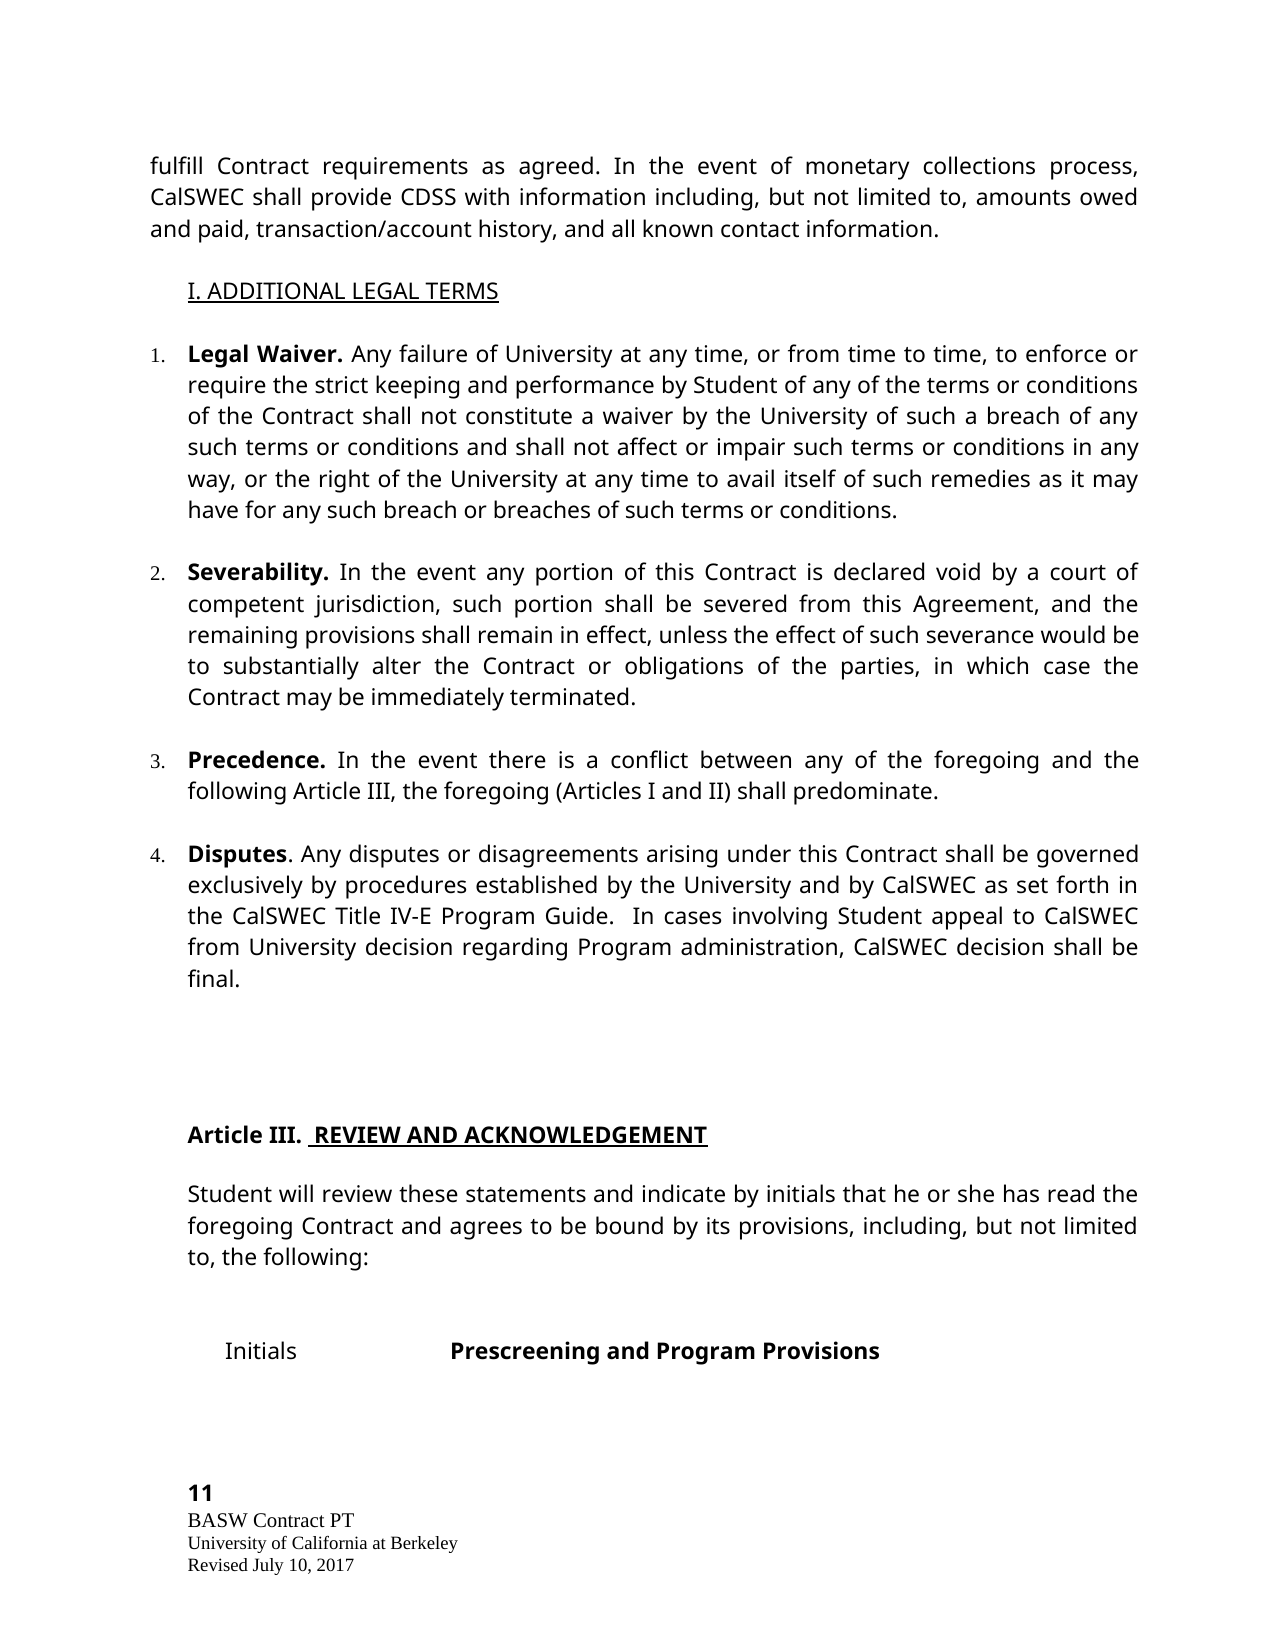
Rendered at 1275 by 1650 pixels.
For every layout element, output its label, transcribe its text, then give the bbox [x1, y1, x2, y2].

text I. ADDITIONAL LEGAL TERMS [187, 275, 1140, 306]
text Initials Prescreening and Program Provisions [187, 1335, 1140, 1366]
text Student will review these statements and indicate by initials that he or she has read the foregoing Contract and agrees to be bound by its provisions, including, but not limited to, the following: [187, 1178, 1140, 1272]
subtitle Article III. REVIEW AND ACKNOWLEDGEMENT [187, 1119, 1140, 1150]
list Severability. In the event any portion of this Contract is declared void by a court of competent jurisdiction, such portion shall be severed from this Agreement, and the remaining provisions shall remain in effect, unless the effect of such severance would be to substantially alter the Contract or obligations of the parties, in which case the Contract may be immediately terminated. [150, 556, 1140, 712]
list Legal Waiver. Any failure of University at any time, or from time to time, to enforce or require the strict keeping and performance by Student of any of the terms or conditions of the Contract shall not constitute a waiver by the University of such a breach of any such terms or conditions and shall not affect or impair such terms or conditions in any way, or the right of the University at any time to avail itself of such remedies as it may have for any such breach or breaches of such terms or conditions. [150, 337, 1140, 525]
list Disputes. Any disputes or disagreements arising under this Contract shall be governed exclusively by procedures established by the University and by CalSWEC as set forth in the CalSWEC Title IV-E Program Guide. In cases involving Student appeal to CalSWEC from University decision regarding Program administration, CalSWEC decision shall be final. [150, 837, 1140, 994]
list Precedence. In the event there is a conflict between any of the foregoing and the following Article III, the foregoing (Articles I and II) shall predominate. [150, 744, 1140, 806]
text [150, 150, 1140, 244]
